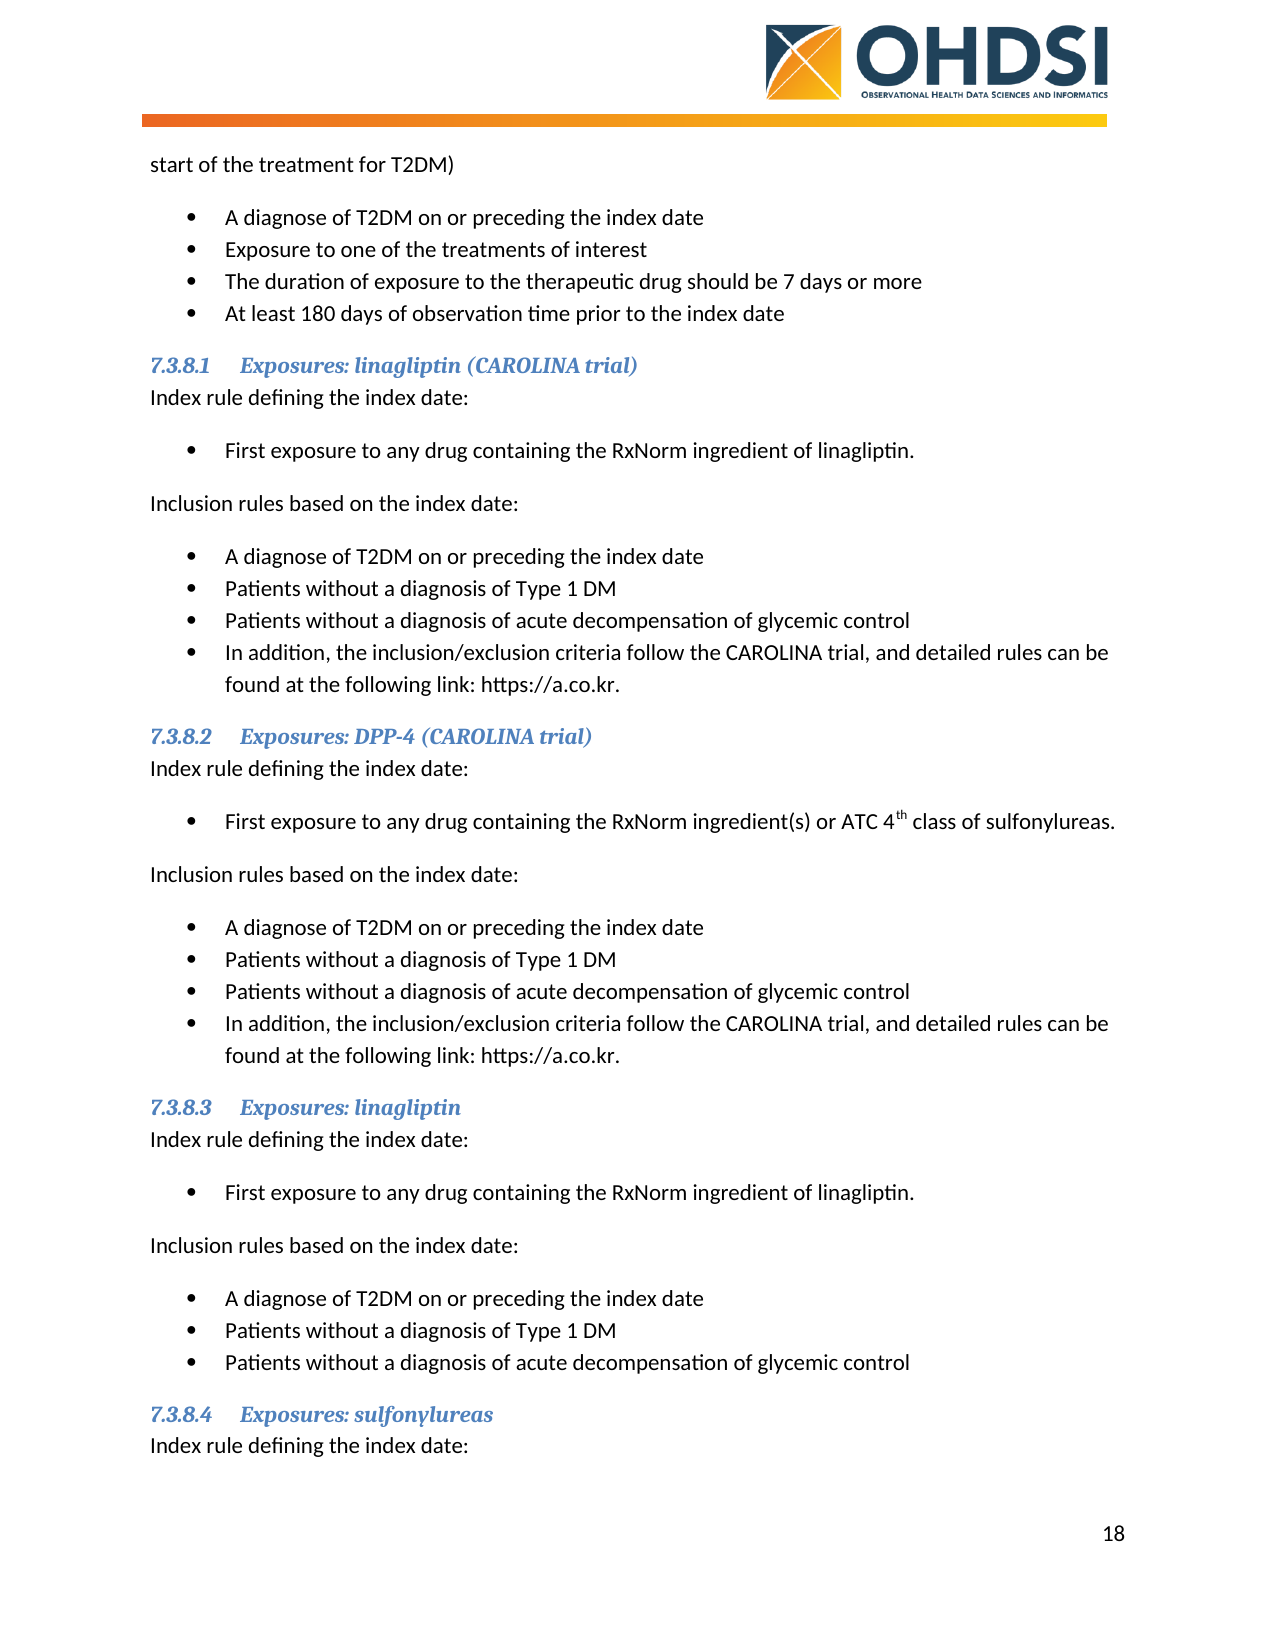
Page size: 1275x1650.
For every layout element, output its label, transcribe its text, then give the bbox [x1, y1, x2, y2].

list A diagnose of T2DM on or preceding the index date [187, 1284, 1125, 1312]
list Exposure to one of the treatments of interest [187, 235, 1125, 263]
subtitle Exposures: sulfonylureas [150, 1401, 1125, 1428]
list At least 180 days of observation time prior to the index date [187, 299, 1125, 328]
list Patients without a diagnosis of acute decompensation of glycemic control [187, 1348, 1125, 1376]
picture [748, 11, 1125, 114]
list Patients without a diagnosis of acute decompensation of glycemic control [187, 977, 1125, 1005]
list A diagnose of T2DM on or preceding the index date [187, 913, 1125, 941]
list In addition, the inclusion/exclusion criteria follow the CAROLINA trial, and detailed rules can be found at the following link: https://a.co.kr. [187, 1009, 1125, 1070]
text Inclusion rules based on the index date: [150, 489, 1125, 517]
text Index rule defining the index date: [150, 1432, 1125, 1459]
text Inclusion rules based on the index date: [150, 860, 1125, 888]
list Patients without a diagnosis of Type 1 DM [187, 574, 1125, 602]
list The duration of exposure to the therapeutic drug should be 7 days or more [187, 267, 1125, 295]
list A diagnose of T2DM on or preceding the index date [187, 542, 1125, 570]
list First exposure to any drug containing the RxNorm ingredient(s) or ATC 4th class of sulfonylureas. [187, 807, 1125, 835]
text Inclusion rules based on the index date: [150, 1231, 1125, 1259]
list In addition, the inclusion/exclusion criteria follow the CAROLINA trial, and detailed rules can be found at the following link: https://a.co.kr. [187, 638, 1125, 699]
subtitle Exposures: linagliptin (CAROLINA trial) [150, 353, 1125, 379]
list Patients without a diagnosis of Type 1 DM [187, 945, 1125, 973]
list Patients without a diagnosis of acute decompensation of glycemic control [187, 606, 1125, 634]
text Index rule defining the index date: [150, 383, 1125, 411]
subtitle Exposures: linagliptin [150, 1095, 1125, 1121]
list First exposure to any drug containing the RxNorm ingredient of linagliptin. [187, 436, 1125, 464]
list A diagnose of T2DM on or preceding the index date [187, 203, 1125, 231]
list First exposure to any drug containing the RxNorm ingredient of linagliptin. [187, 1178, 1125, 1206]
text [150, 150, 1125, 178]
subtitle Exposures: DPP-4 (CAROLINA trial) [150, 724, 1125, 750]
text Index rule defining the index date: [150, 1125, 1125, 1153]
list Patients without a diagnosis of Type 1 DM [187, 1316, 1125, 1344]
text Index rule defining the index date: [150, 754, 1125, 782]
